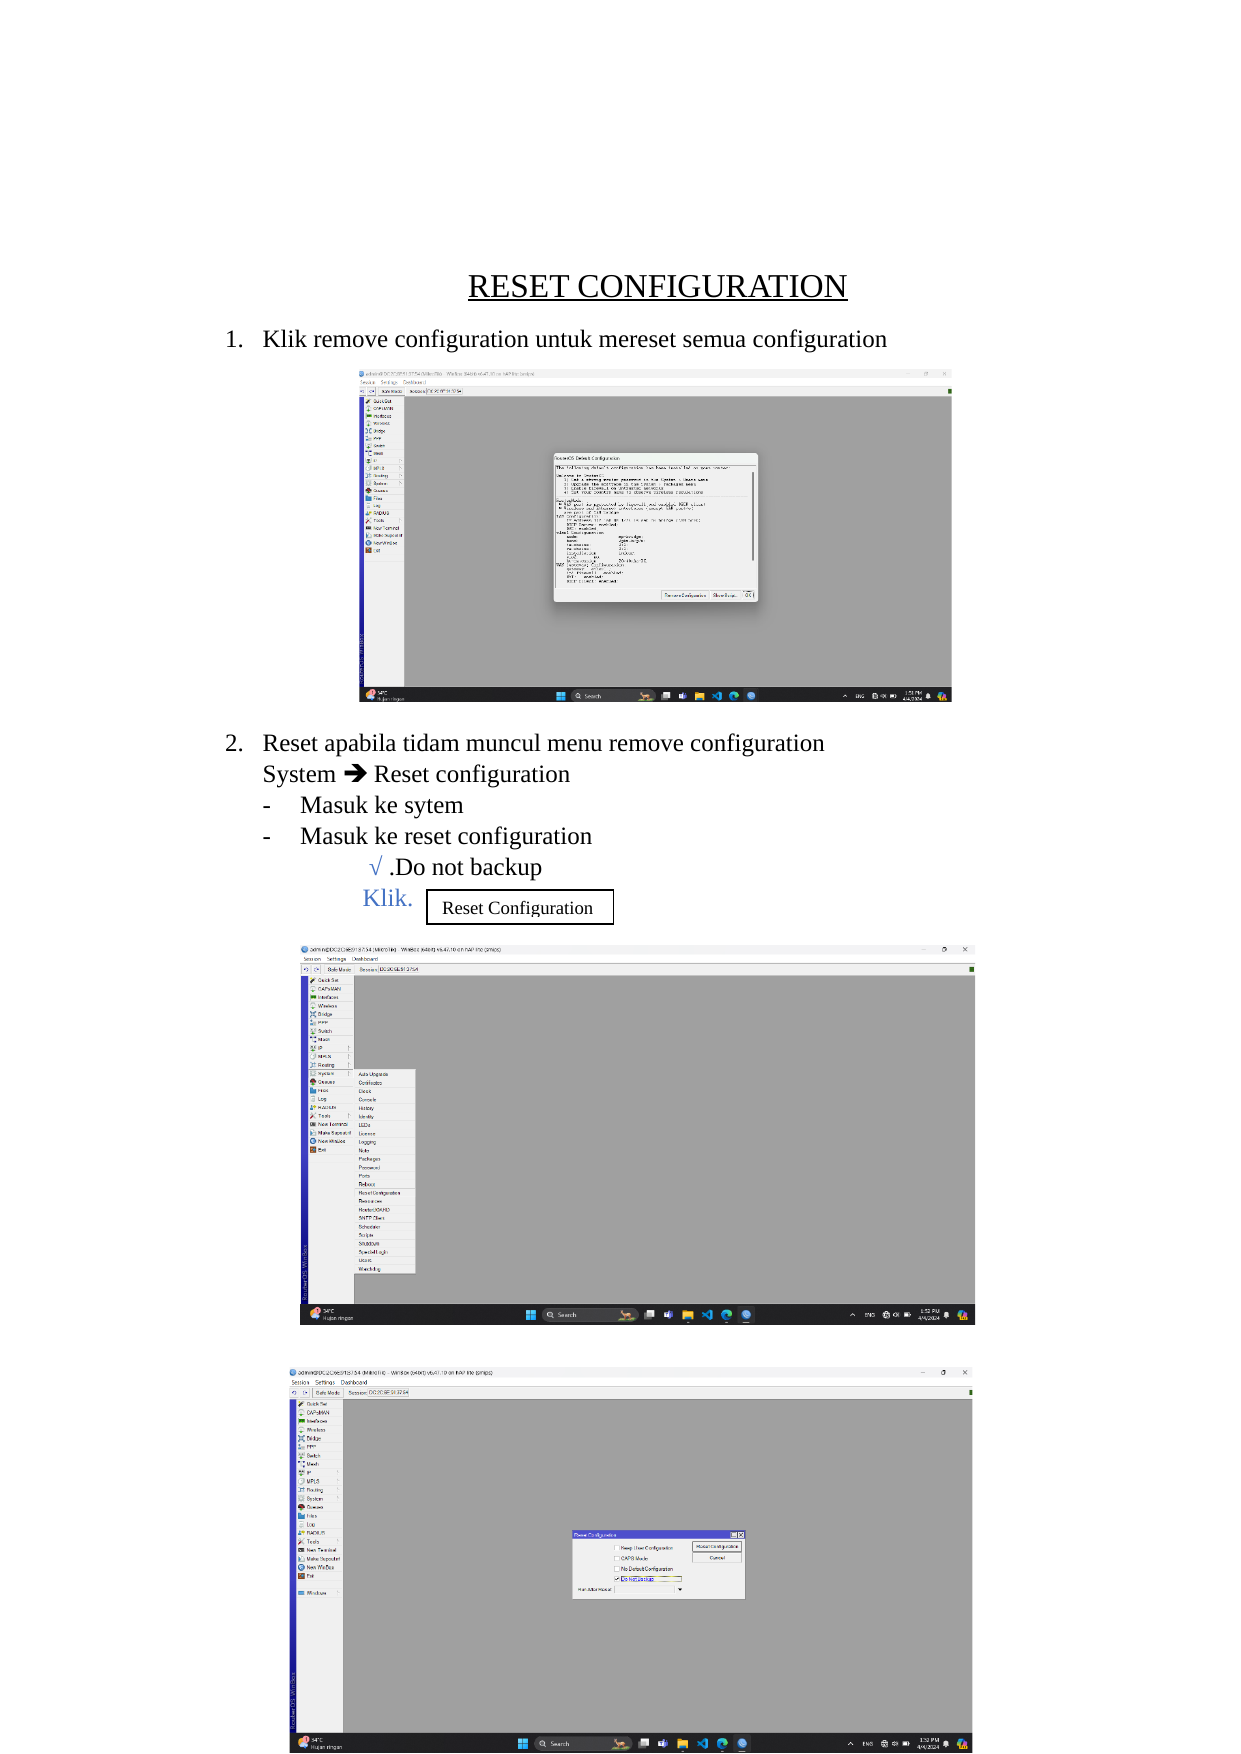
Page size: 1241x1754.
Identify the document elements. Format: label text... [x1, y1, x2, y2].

list Reset apabila tidam muncul menu remove configuration [225, 728, 1090, 756]
list √ .Do not backup [300, 852, 1090, 881]
list Masuk ke reset configuration [262, 821, 1090, 849]
list Klik remove configuration untuk mereset semua configuration [225, 324, 1090, 353]
list System Reset configuration [262, 759, 1090, 787]
list Masuk ke sytem [262, 790, 1090, 818]
picture [357, 369, 952, 701]
list Klik. [300, 883, 1090, 912]
picture [288, 1367, 972, 1752]
picture [300, 945, 976, 1325]
text RESET CONFIGURATION [225, 266, 1090, 304]
